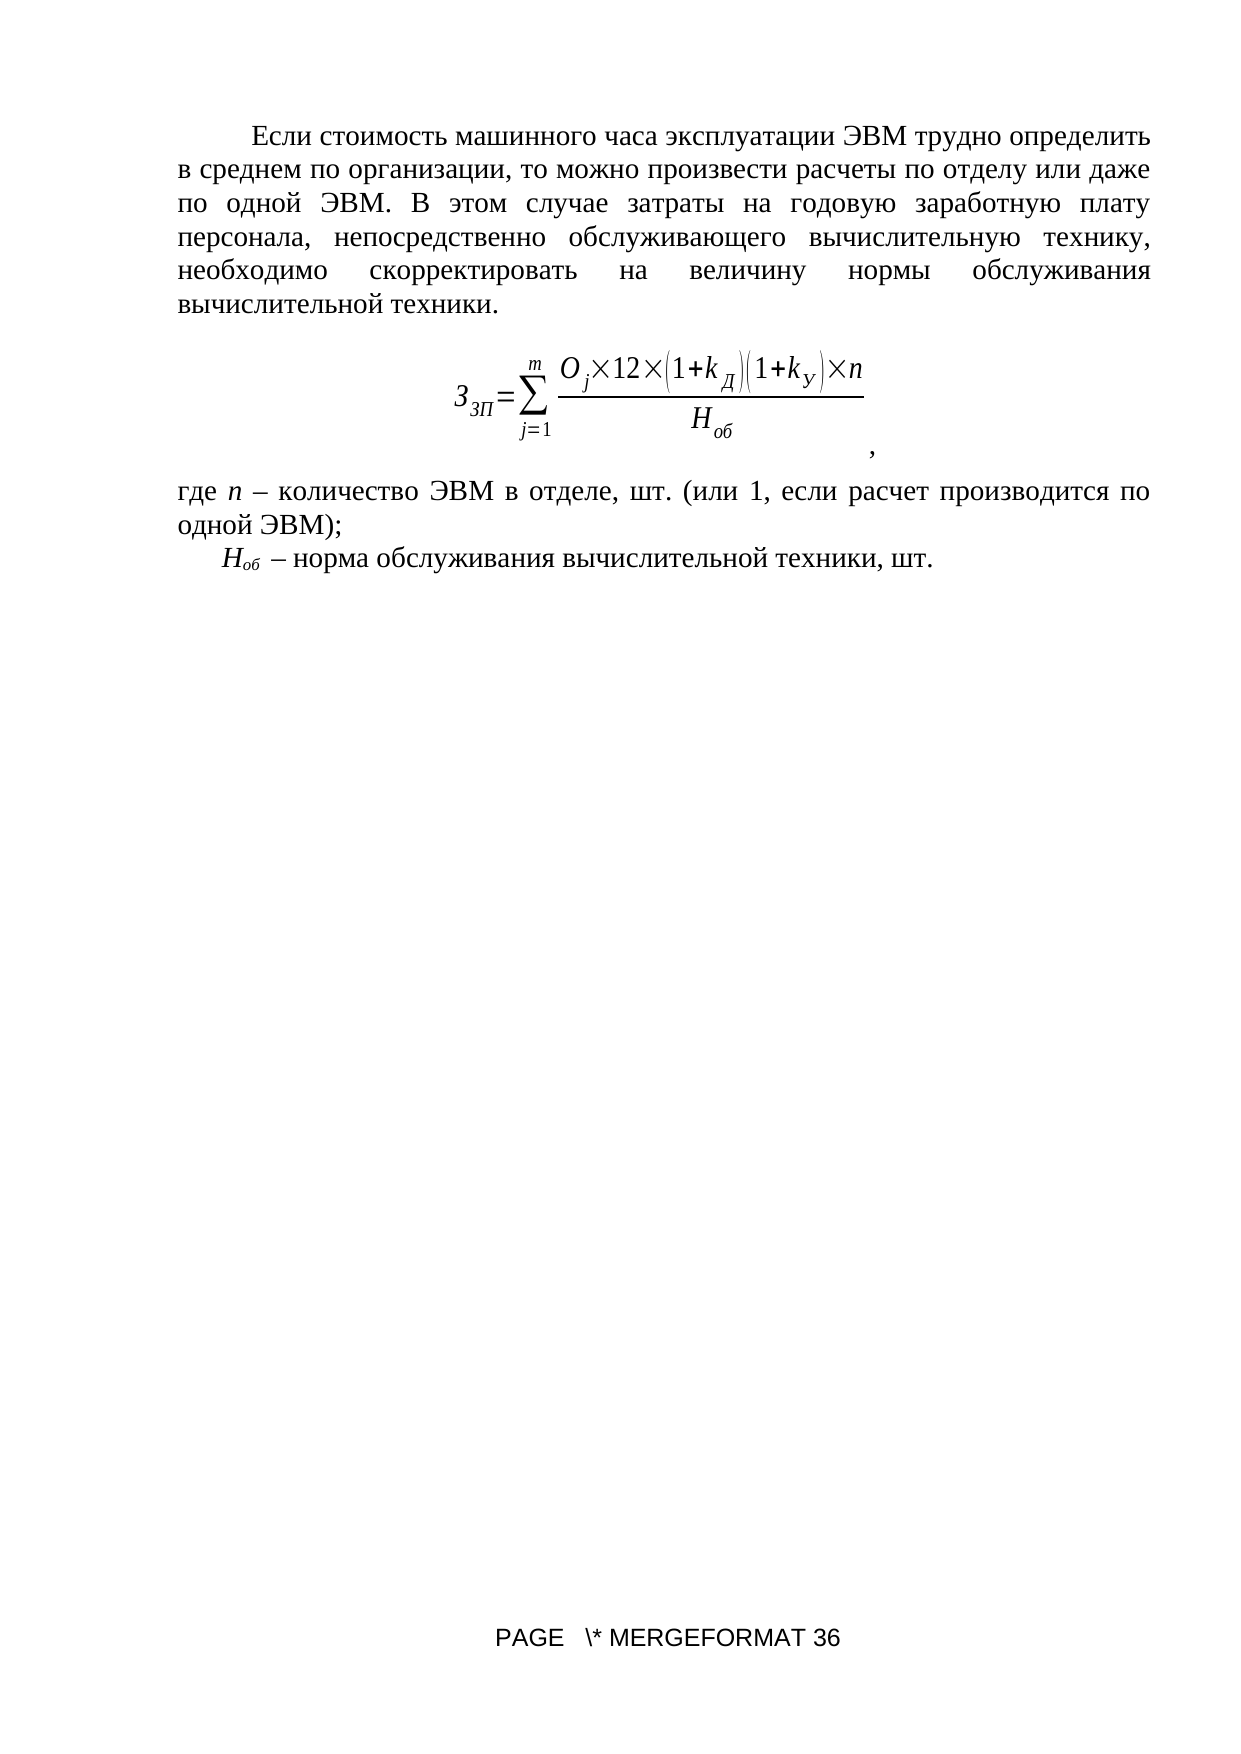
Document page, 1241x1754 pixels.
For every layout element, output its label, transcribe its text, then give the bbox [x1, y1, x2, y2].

text Ноб – норма обслуживания вычислительной техники, шт. [177, 541, 1152, 574]
text Если стоимость машинного часа эксплуатации ЭВМ трудно определить в среднем по организации, то можно произвести расчеты по отделу или даже по одной ЭВМ. В этом случае затраты на годовую заработную плату персонала, непосредственно обслуживающего вычислительную технику, необходимо скорректировать на величину нормы обслуживания вычислительной техники. [177, 118, 1152, 319]
text , [177, 348, 1152, 461]
text где n – количество ЭВМ в отделе, шт. (или 1, если расчет производится по одной ЭВМ); [177, 473, 1152, 541]
